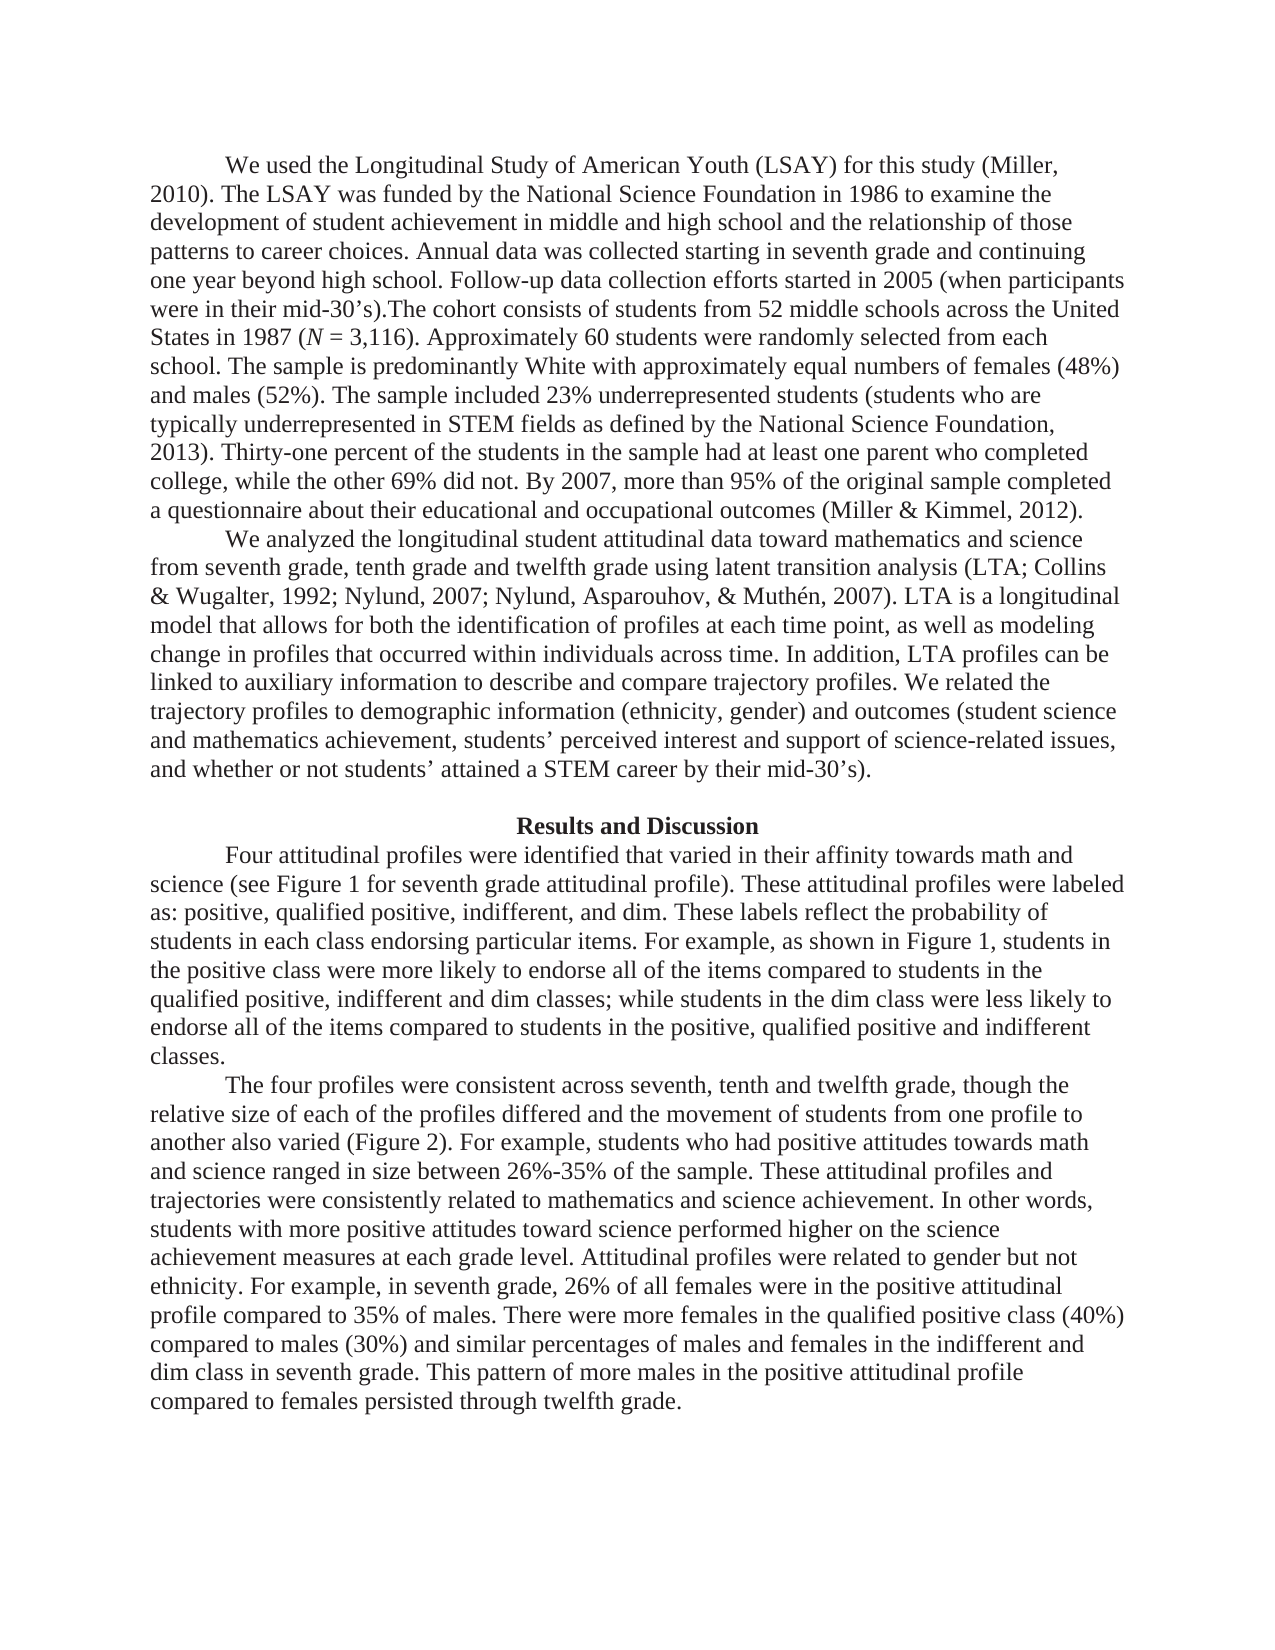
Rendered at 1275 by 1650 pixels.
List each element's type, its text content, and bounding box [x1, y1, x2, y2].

text The four profiles were consistent across seventh, tenth and twelfth grade, though the relative size of each of the profiles differed and the movement of students from one profile to another also varied (Figure 2). For example, students who had positive attitudes towards math and science ranged in size between 26%-35% of the sample. These attitudinal profiles and trajectories were consistently related to mathematics and science achievement. In other words, students with more positive attitudes toward science performed higher on the science achievement measures at each grade level. Attitudinal profiles were related to gender but not ethnicity. For example, in seventh grade, 26% of all females were in the positive attitudinal profile compared to 35% of males. There were more females in the qualified positive class (40%) compared to males (30%) and similar percentages of males and females in the indifferent and dim class in seventh grade. This pattern of more males in the positive attitudinal profile compared to females persisted through twelfth grade. [150, 1070, 1125, 1415]
text We used the Longitudinal Study of American Youth (LSAY) for this study (Miller, 2010). The LSAY was funded by the National Science Foundation in 1986 to examine the development of student achievement in middle and high school and the relationship of those patterns to career choices. Annual data was collected starting in seventh grade and continuing one year beyond high school. Follow-up data collection efforts started in 2005 (when participants were in their mid-30’s).The cohort consists of students from 52 middle schools across the United States in 1987 (N = 3,116). Approximately 60 students were randomly selected from each school. The sample is predominantly White with approximately equal numbers of females (48%) and males (52%). The sample included 23% underrepresented students (students who are typically underrepresented in STEM fields as defined by the National Science Foundation, 2013). Thirty-one percent of the students in the sample had at least one parent who completed college, while the other 69% did not. By 2007, more than 95% of the original sample completed a questionnaire about their educational and occupational outcomes (Miller & Kimmel, 2012). [150, 150, 1125, 524]
text We analyzed the longitudinal student attitudinal data toward mathematics and science from seventh grade, tenth grade and twelfth grade using latent transition analysis (LTA; Collins & Wugalter, 1992; Nylund, 2007; Nylund, Asparouhov, & Muthén, 2007). LTA is a longitudinal model that allows for both the identification of profiles at each time point, as well as modeling change in profiles that occurred within individuals across time. In addition, LTA profiles can be linked to auxiliary information to describe and compare trajectory profiles. We related the trajectory profiles to demographic information (ethnicity, gender) and outcomes (student science and mathematics achievement, students’ perceived interest and support of science-related issues, and whether or not students’ attained a STEM career by their mid-30’s). [150, 524, 1125, 782]
text Four attitudinal profiles were identified that varied in their affinity towards math and science (see Figure 1 for seventh grade attitudinal profile). These attitudinal profiles were labeled as: positive, qualified positive, indifferent, and dim. These labels reflect the probability of students in each class endorsing particular items. For example, as shown in Figure 1, students in the positive class were more likely to endorse all of the items compared to students in the qualified positive, indifferent and dim classes; while students in the dim class were less likely to endorse all of the items compared to students in the positive, qualified positive and indifferent classes. [150, 840, 1125, 1070]
text Results and Discussion [150, 811, 1125, 840]
